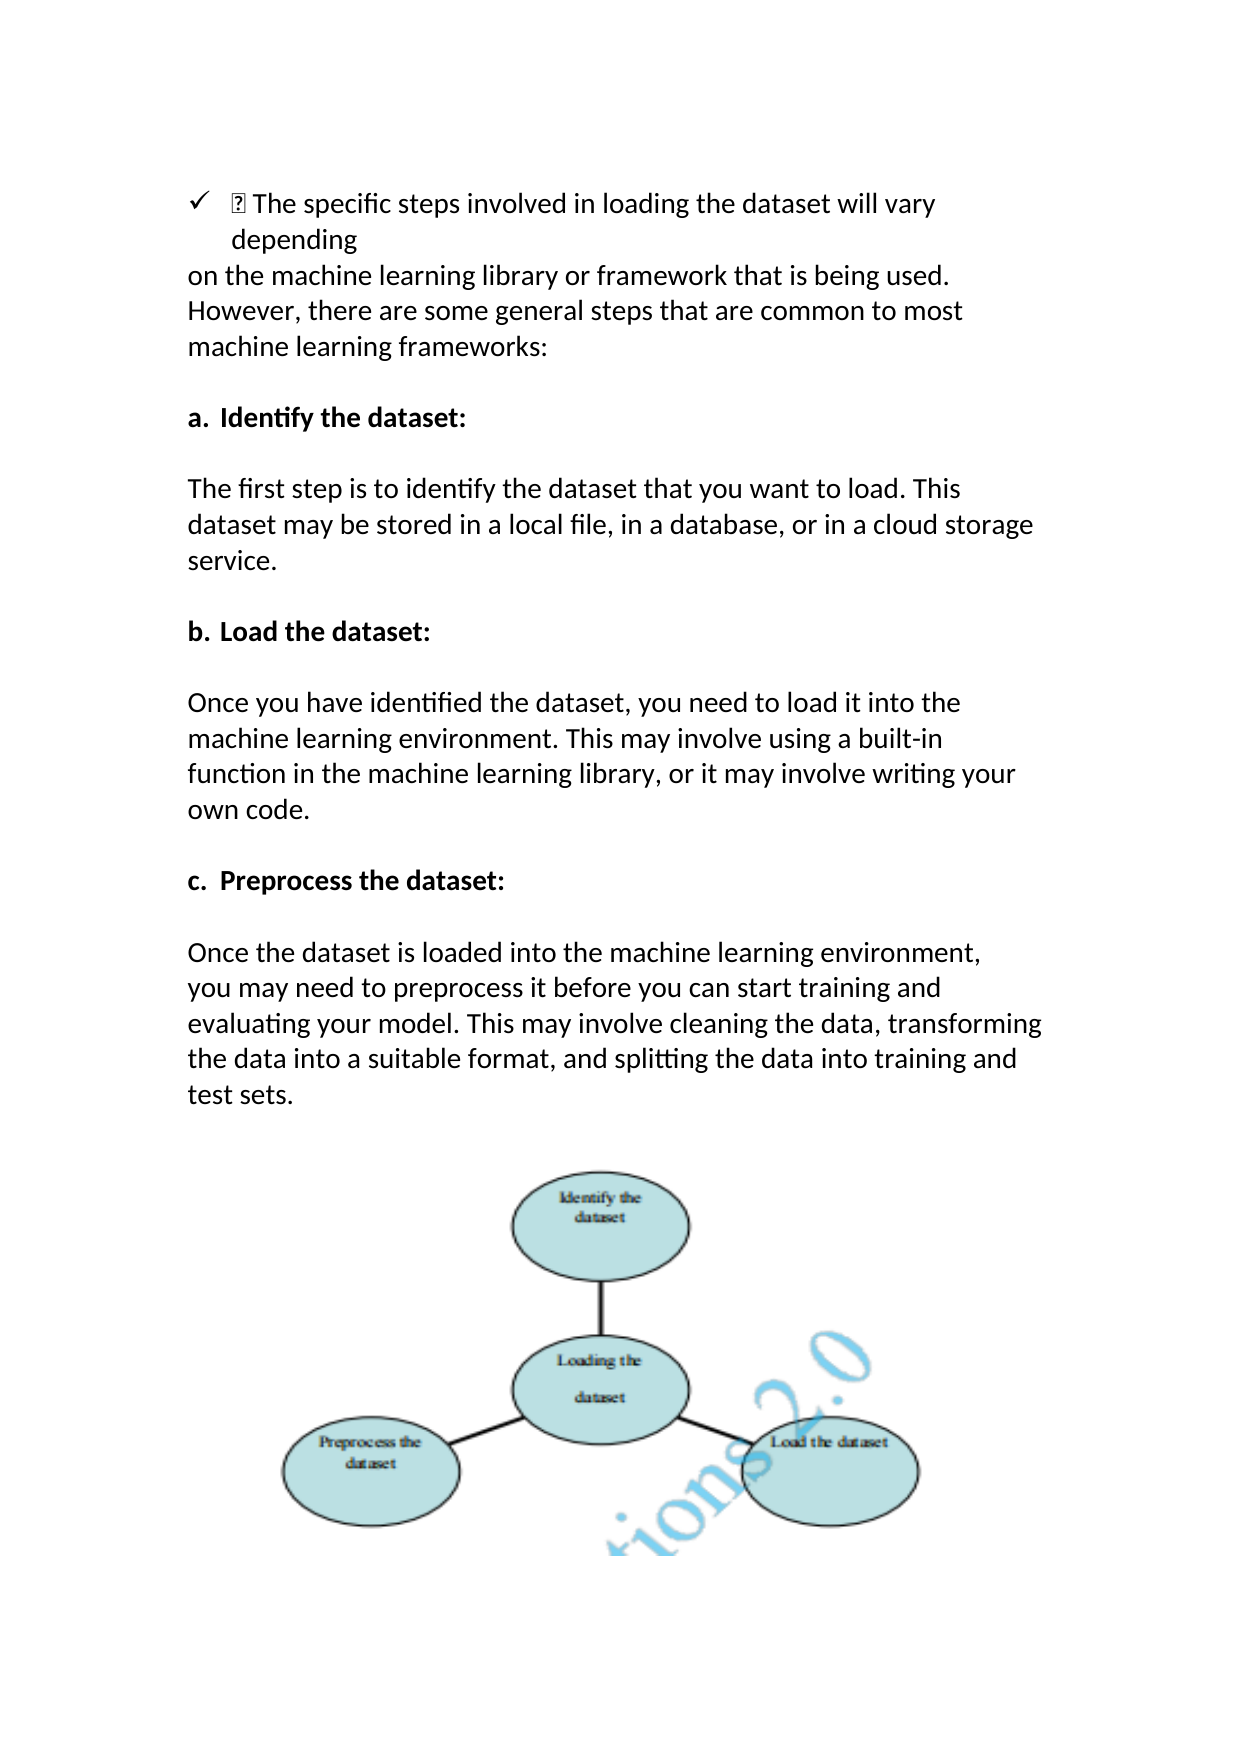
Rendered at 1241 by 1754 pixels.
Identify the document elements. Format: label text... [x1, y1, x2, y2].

text own code. [187, 791, 1053, 827]
text the data into a suitable format, and splitting the data into training and [187, 1041, 1053, 1076]
text Once you have identified the dataset, you need to load it into the [187, 684, 1053, 720]
text The first step is to identify the dataset that you want to load. This [187, 471, 1053, 506]
text However, there are some general steps that are common to most [187, 292, 1053, 328]
list Load the dataset: [187, 613, 1053, 649]
text you may need to preprocess it before you can start training and [187, 969, 1053, 1005]
text service. [187, 542, 1053, 577]
picture [187, 1147, 1016, 1556]
text machine learning frameworks: [187, 328, 1053, 364]
text test sets. [187, 1076, 1053, 1112]
text dataset may be stored in a local file, in a database, or in a cloud storage [187, 506, 1053, 542]
text machine learning environment. This may involve using a built-in [187, 720, 1053, 756]
text evaluating your model. This may involve cleaning the data, transforming [187, 1005, 1053, 1041]
list Preprocess the dataset: [187, 862, 1053, 898]
text on the machine learning library or framework that is being used. [187, 257, 1053, 292]
list  The specific steps involved in loading the dataset will vary depending [187, 186, 1053, 257]
text Once the dataset is loaded into the machine learning environment, [187, 934, 1053, 969]
text function in the machine learning library, or it may involve writing your [187, 756, 1053, 791]
list Identify the dataset: [187, 399, 1053, 435]
